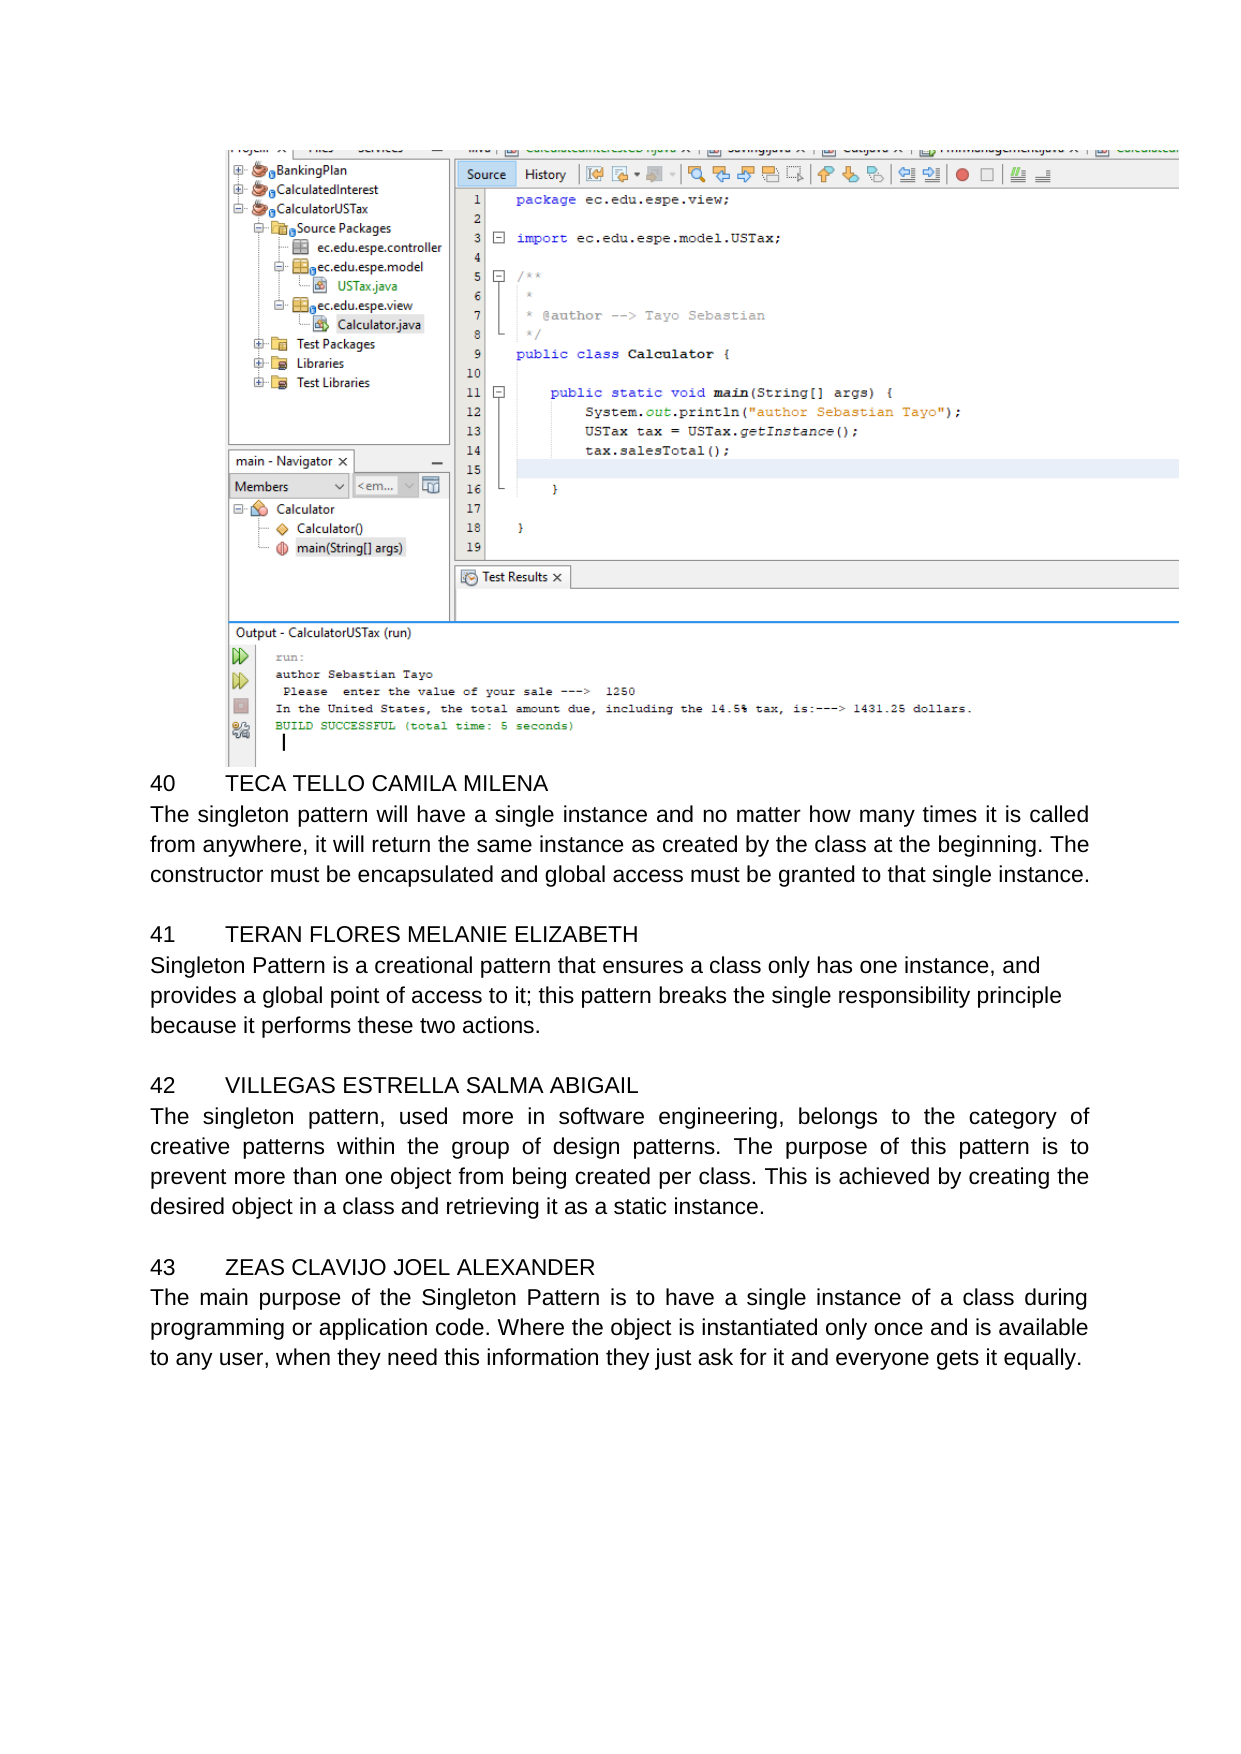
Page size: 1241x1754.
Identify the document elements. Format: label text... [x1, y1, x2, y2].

text The singleton pattern will have a single instance and no matter how many times it is called from anywhere, it will return the same instance as created by the class at the beginning. The constructor must be encapsulated and global access must be granted to that single instance. [150, 801, 1090, 887]
text 43 ZEAS CLAVIJO JOEL ALEXANDER [150, 1254, 1090, 1280]
text Singleton Pattern is a creational pattern that ensures a class only has one instance, and provides a global point of access to it; this pattern breaks the single responsibility principle because it performs these two actions. [150, 952, 1090, 1038]
text The main purpose of the Singleton Pattern is to have a single instance of a class during programming or application code. Where the object is instantiated only once and is available to any user, when they need this information they just ask for it and everyone gets it equally. [150, 1284, 1090, 1371]
text 40 TECA TELLO CAMILA MILENA [150, 770, 1090, 797]
text 41 TERAN FLORES MELANIE ELIZABETH [150, 921, 1090, 948]
text 42 VILLEGAS ESTRELLA SALMA ABIGAIL [150, 1072, 1090, 1099]
picture [225, 150, 1179, 767]
text The singleton pattern, used more in software engineering, belongs to the category of creative patterns within the group of design patterns. The purpose of this pattern is to prevent more than one object from being created per class. This is achieved by creating the desired object in a class and retrieving it as a static instance. [150, 1103, 1090, 1219]
